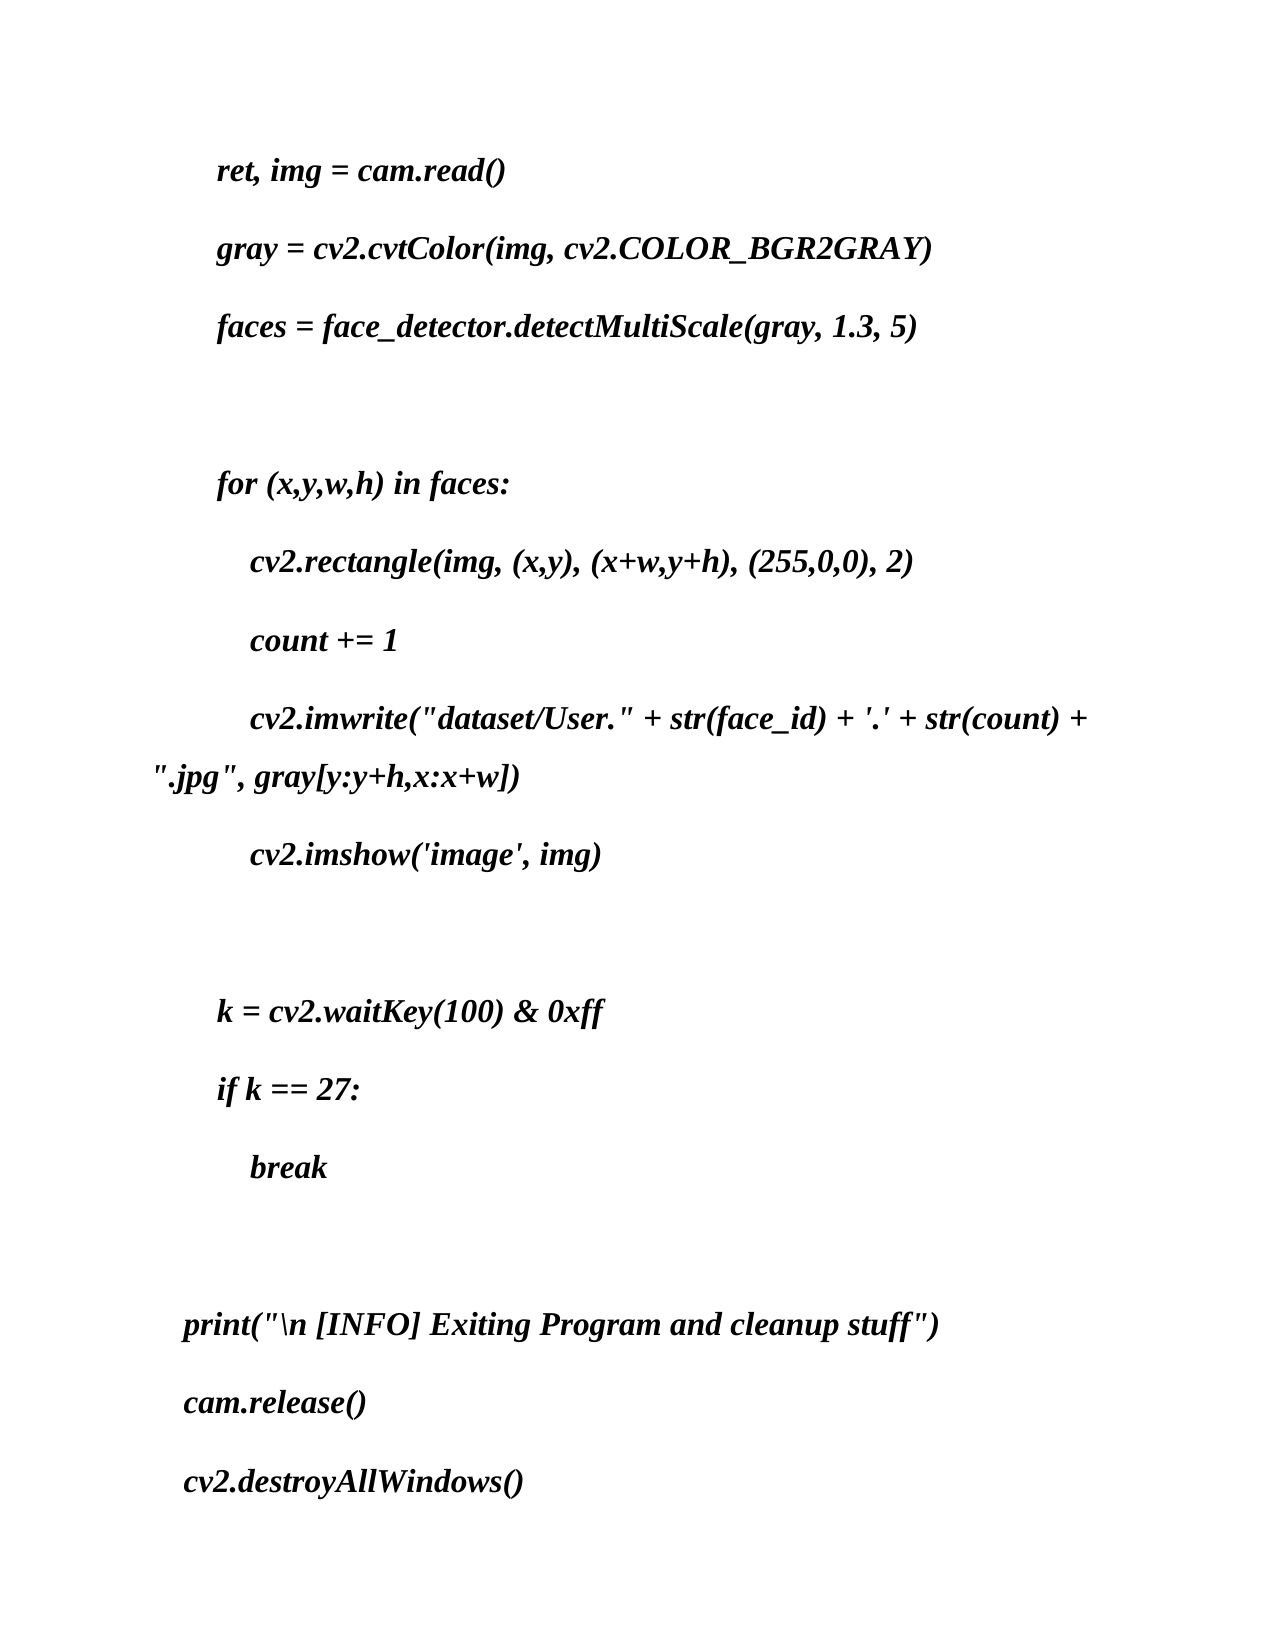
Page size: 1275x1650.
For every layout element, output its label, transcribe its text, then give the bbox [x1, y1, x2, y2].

text if k == 27: [150, 1069, 1125, 1107]
text faces = face_detector.detectMultiScale(gray, 1.3, 5) [150, 307, 1125, 345]
text cv2.imwrite("dataset/User." + str(face_id) + '.' + str(count) + ".jpg", gray[y:y+h,x:x+w]) [150, 698, 1125, 794]
text ret, img = cam.read() [150, 150, 1125, 188]
text for (x,y,w,h) in faces: [150, 463, 1125, 502]
text cv2.destroyAllWindows() [150, 1461, 1125, 1499]
text gray = cv2.cvtColor(img, cv2.COLOR_BGR2GRAY) [150, 228, 1125, 267]
text print("\n [INFO] Exiting Program and cleanup stuff") [150, 1304, 1125, 1342]
text break [150, 1147, 1125, 1186]
text count += 1 [150, 620, 1125, 658]
text cam.release() [150, 1382, 1125, 1421]
text cv2.rectangle(img, (x,y), (x+w,y+h), (255,0,0), 2) [150, 542, 1125, 580]
text cv2.imshow('image', img) [150, 834, 1125, 872]
text k = cv2.waitKey(100) & 0xff [150, 991, 1125, 1029]
